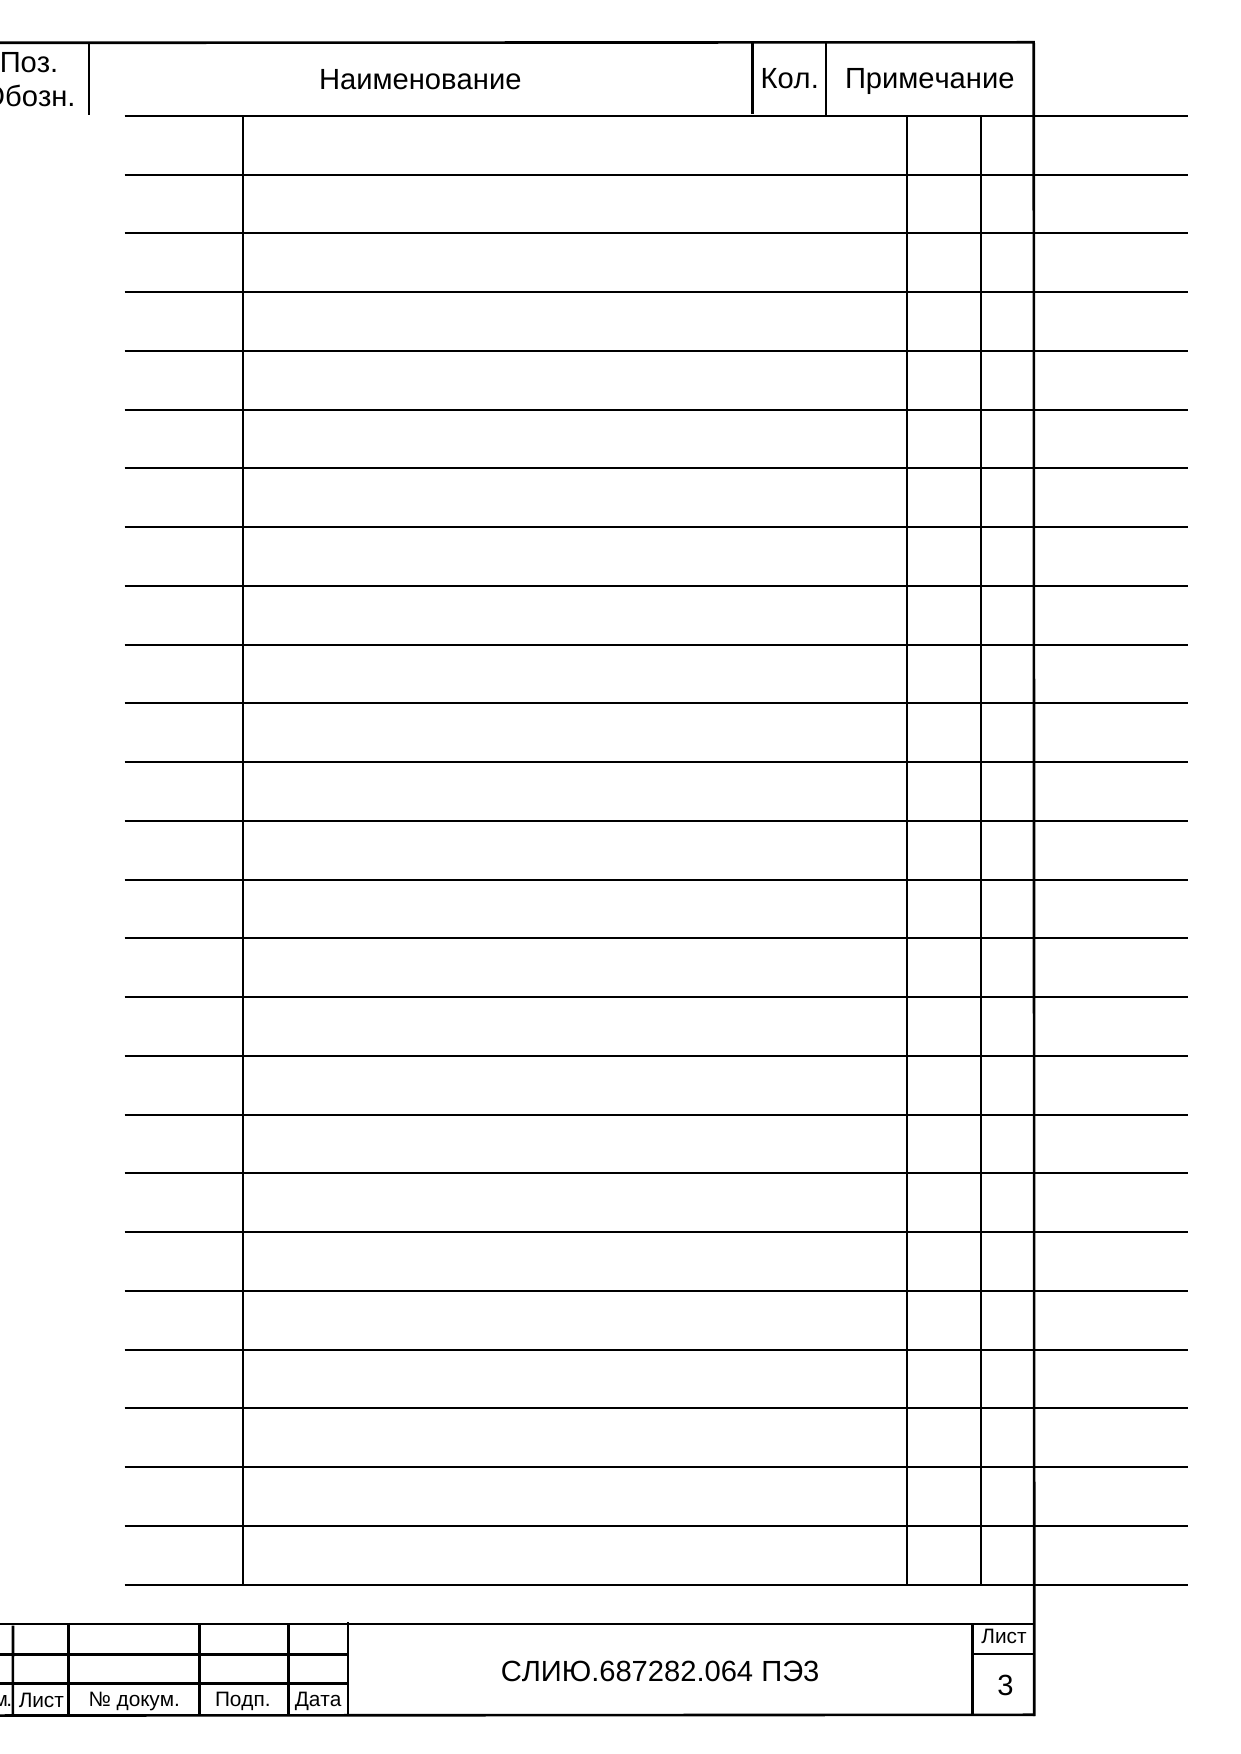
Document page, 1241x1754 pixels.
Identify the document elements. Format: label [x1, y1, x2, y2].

table_cell [908, 1409, 980, 1466]
table_cell [125, 117, 242, 173]
table_cell [982, 1351, 1188, 1407]
table_cell [125, 1409, 242, 1466]
table_cell [908, 411, 980, 467]
table_cell [982, 1233, 1188, 1290]
table_cell [125, 1233, 242, 1290]
table_cell [244, 1057, 906, 1113]
table_cell [982, 704, 1188, 761]
table_cell [244, 528, 906, 585]
table_cell [908, 1468, 980, 1525]
table_cell [125, 1116, 242, 1172]
table_cell [908, 587, 980, 643]
table_cell [908, 1116, 980, 1172]
table_cell [982, 763, 1188, 820]
table_cell [982, 469, 1188, 526]
table_cell [244, 646, 906, 702]
table_cell [908, 1233, 980, 1290]
table_cell [908, 176, 980, 232]
table_cell [244, 587, 906, 643]
table_cell [982, 1409, 1188, 1466]
table_cell [908, 998, 980, 1055]
table_cell [244, 1116, 906, 1172]
table_cell [244, 234, 906, 291]
table_cell [908, 1527, 980, 1583]
table_cell [908, 939, 980, 996]
table_cell [982, 587, 1188, 643]
table_cell [244, 469, 906, 526]
table_cell [125, 469, 242, 526]
table_cell [908, 1174, 980, 1231]
table_cell [125, 234, 242, 291]
table_cell [982, 411, 1188, 467]
table_cell [908, 117, 980, 173]
table_cell [125, 704, 242, 761]
table_cell [244, 1527, 906, 1583]
table_cell [244, 176, 906, 232]
table_cell [982, 881, 1188, 937]
table_cell [244, 939, 906, 996]
table_cell [982, 998, 1188, 1055]
table_cell [982, 528, 1188, 585]
table_cell [982, 939, 1188, 996]
table_cell [244, 293, 906, 350]
table_cell [982, 352, 1188, 408]
table_cell [982, 1116, 1188, 1172]
table_cell [125, 528, 242, 585]
table_cell [908, 704, 980, 761]
table_cell [908, 234, 980, 291]
table_cell [908, 469, 980, 526]
table_cell [125, 998, 242, 1055]
table_cell [982, 176, 1188, 232]
table_cell [908, 1351, 980, 1407]
table_cell [908, 293, 980, 350]
table_cell [244, 998, 906, 1055]
table_cell [125, 293, 242, 350]
table_cell [982, 293, 1188, 350]
table_cell [244, 411, 906, 467]
table_cell [982, 646, 1188, 702]
table_cell [982, 1174, 1188, 1231]
table_cell [908, 646, 980, 702]
table_cell [125, 1292, 242, 1348]
table_cell [125, 176, 242, 232]
table_cell [982, 117, 1188, 173]
table_cell [125, 939, 242, 996]
table_cell [908, 822, 980, 878]
table_cell [125, 822, 242, 878]
table_cell [244, 1174, 906, 1231]
table_cell [244, 1233, 906, 1290]
table_cell [982, 1057, 1188, 1113]
table_cell [125, 1057, 242, 1113]
table_cell [908, 1057, 980, 1113]
table_cell [908, 1292, 980, 1348]
table_cell [125, 1174, 242, 1231]
table_cell [125, 1468, 242, 1525]
table_cell [125, 352, 242, 408]
table_cell [908, 763, 980, 820]
table_cell [125, 646, 242, 702]
table_cell [244, 1468, 906, 1525]
table_cell [125, 587, 242, 643]
table_cell [908, 528, 980, 585]
table_cell [908, 881, 980, 937]
table_cell [125, 411, 242, 467]
table_cell [244, 1409, 906, 1466]
table_cell [982, 822, 1188, 878]
table_cell [244, 1292, 906, 1348]
table_cell [982, 234, 1188, 291]
table_cell [244, 704, 906, 761]
table_cell [244, 1351, 906, 1407]
table_cell [125, 881, 242, 937]
table_cell [982, 1292, 1188, 1348]
table_cell [908, 352, 980, 408]
table_cell [982, 1468, 1188, 1525]
table_cell [125, 1527, 242, 1583]
table_cell [244, 352, 906, 408]
table_cell [244, 822, 906, 878]
table_cell [125, 1351, 242, 1407]
table_cell [244, 117, 906, 173]
table_cell [125, 763, 242, 820]
table_cell [244, 763, 906, 820]
table_cell [982, 1527, 1188, 1583]
table_cell [244, 881, 906, 937]
